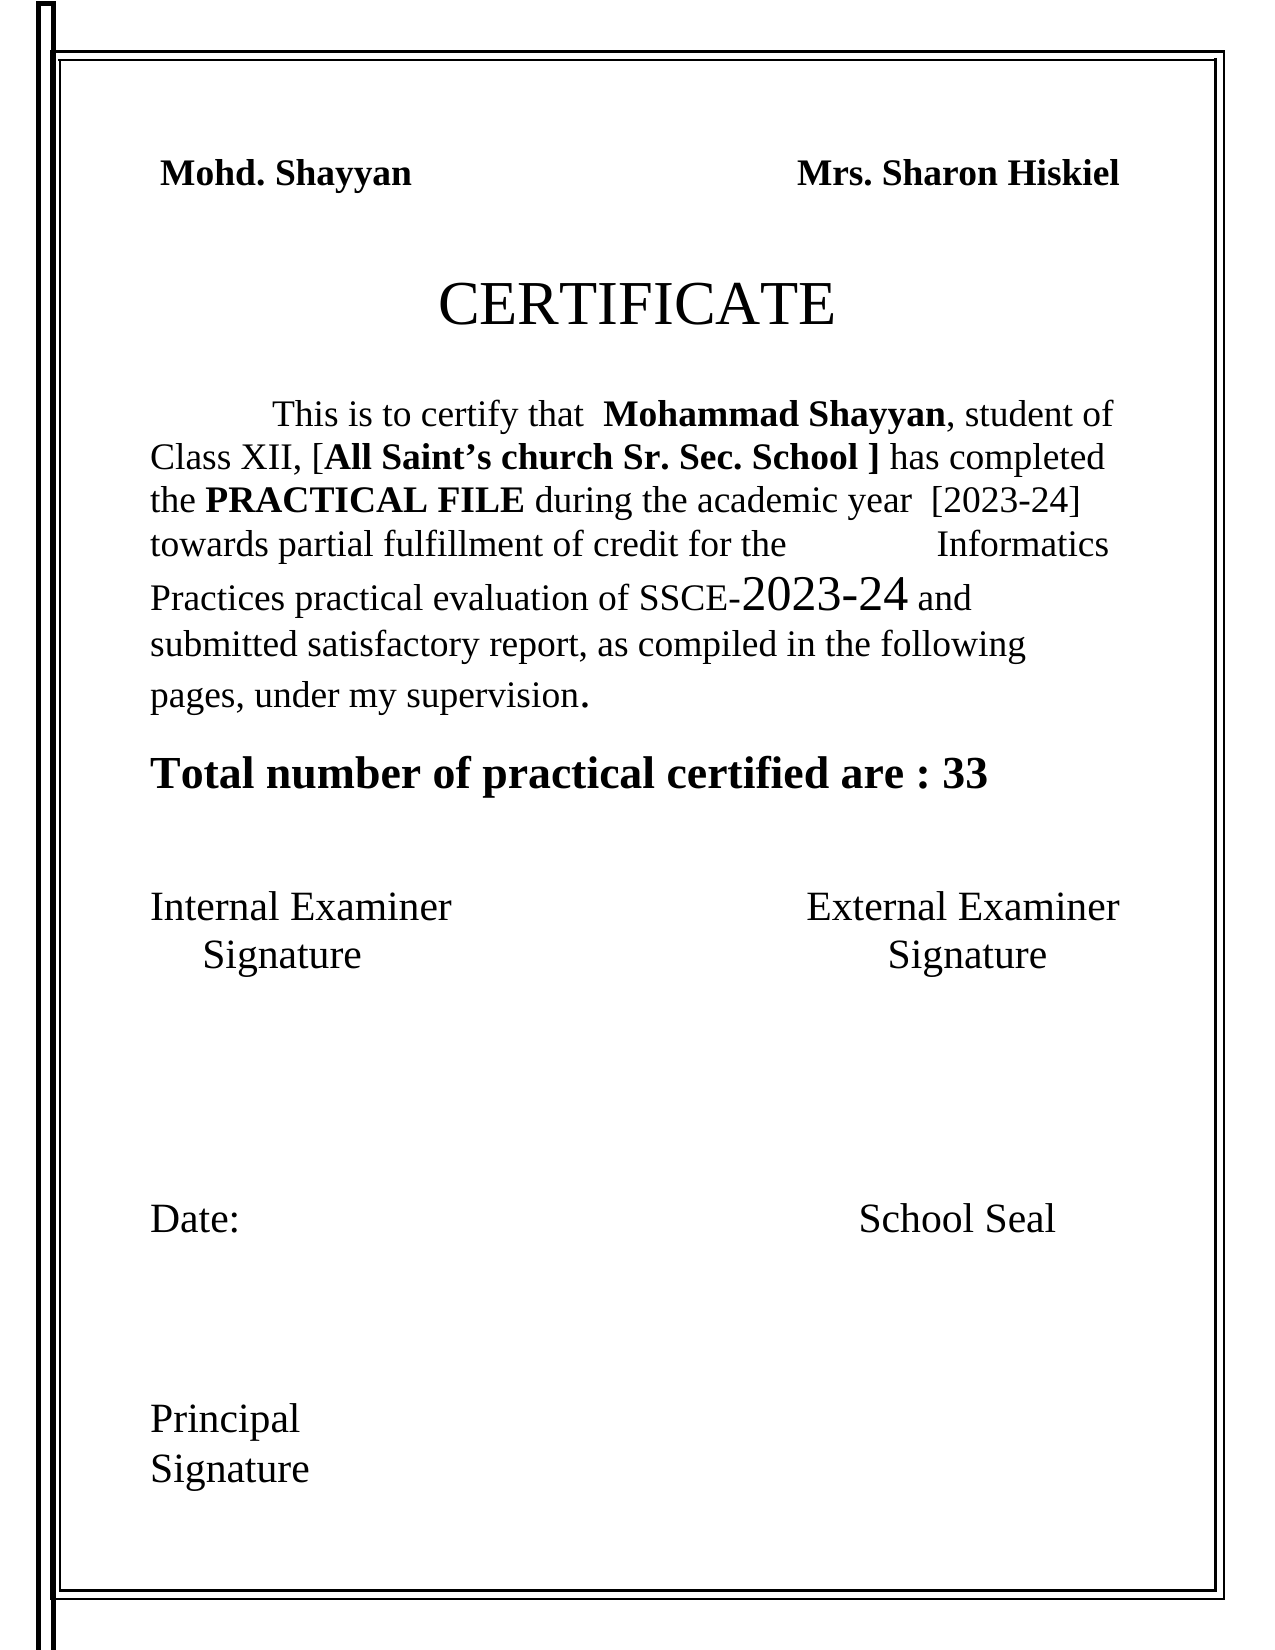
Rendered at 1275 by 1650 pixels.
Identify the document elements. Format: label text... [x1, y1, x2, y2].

text Signature Signature [150, 929, 1125, 977]
text CERTIFICATE [150, 266, 1125, 338]
text Total number of practical certified are : 33 [150, 746, 1125, 799]
text Date: School Seal [150, 1194, 1125, 1290]
text Principal Signature [150, 1386, 1125, 1491]
text Internal Examiner External Examiner [150, 881, 1125, 929]
text Mohd. Shayyan Mrs. Sharon Hiskiel [155, 150, 1125, 193]
text This is to certify that Mohammad Shayyan, student of Class XII, [All Saint’s church Sr. Sec. School ] has completed the PRACTICAL FILE during the academic year [2023-24] towards partial fulfillment of credit for the Informatics Practices practical evaluation of SSCE-2023-24 and submitted satisfactory report, as compiled in the following pages, under my supervision. [150, 392, 1125, 717]
